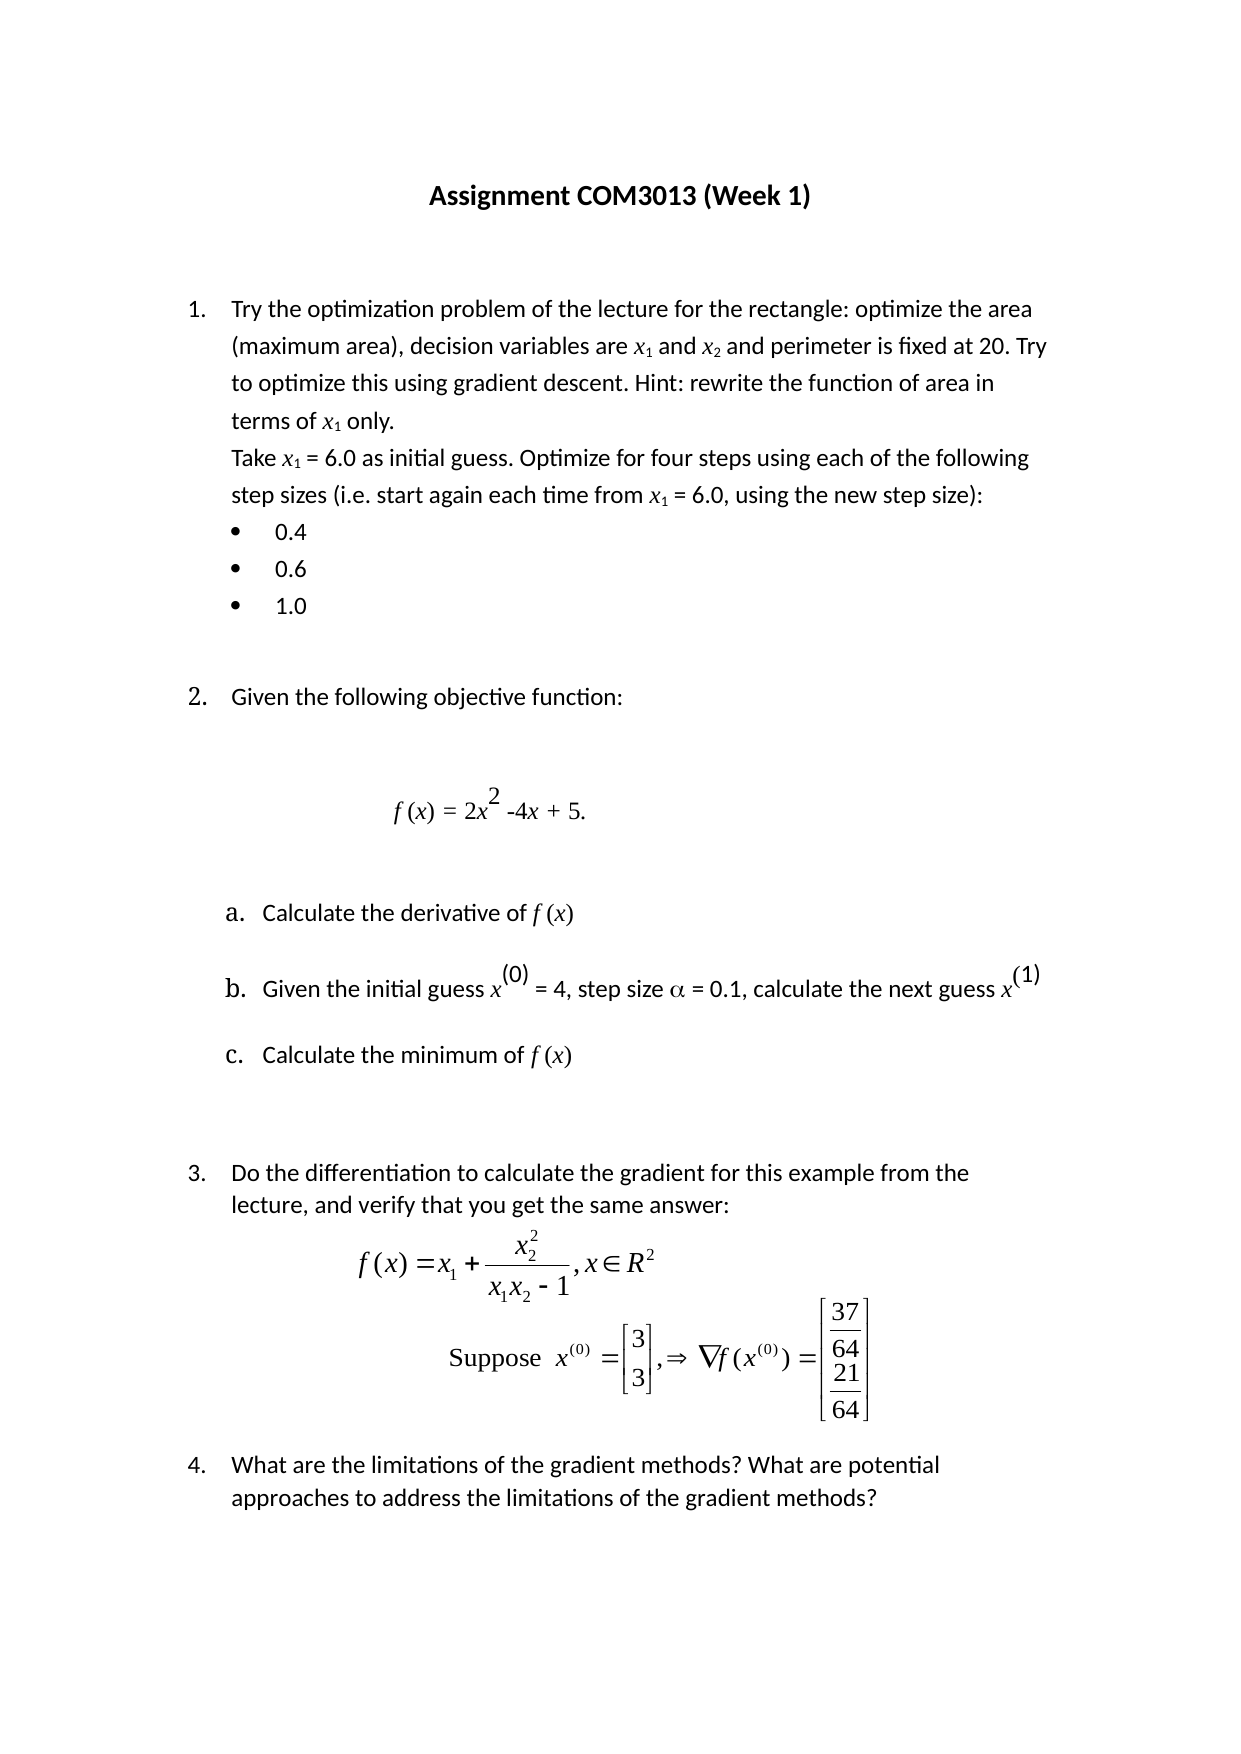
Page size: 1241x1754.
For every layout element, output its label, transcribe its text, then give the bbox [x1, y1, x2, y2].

list What are the limitations of the gradient methods? What are potential approaches to address the limitations of the gradient methods? [187, 1448, 1053, 1513]
list Try the optimization problem of the lecture for the rectangle: optimize the area (maximum area), decision variables are x1 and x2 and perimeter is fixed at 20. Try to optimize this using gradient descent. Hint: rewrite the function of area in terms of x1 only. Take x1 = 6.0 as initial guess. Optimize for four steps using each of the following step sizes (i.e. start again each time from x1 = 6.0, using the new step size): [187, 292, 1053, 511]
list Calculate the minimum of f (x) [225, 1021, 1053, 1086]
list Given the initial guess x(0) = 4, step size = 0.1, calculate the next guess x(1) [225, 949, 1053, 1014]
list Do the differentiation to calculate the gradient for this example from the lecture, and verify that you get the same answer: [187, 1156, 1053, 1221]
text Assignment COM3013 (Week 1) [187, 162, 1053, 227]
list Given the following objective function: [187, 663, 1053, 728]
list Calculate the derivative of f (x) [225, 879, 1053, 944]
list 0.6 [231, 552, 1053, 585]
list 0.4 [231, 515, 1053, 548]
text f (x) = 2x2 -4x + 5. [219, 770, 1053, 835]
list 1.0 [231, 589, 1053, 622]
